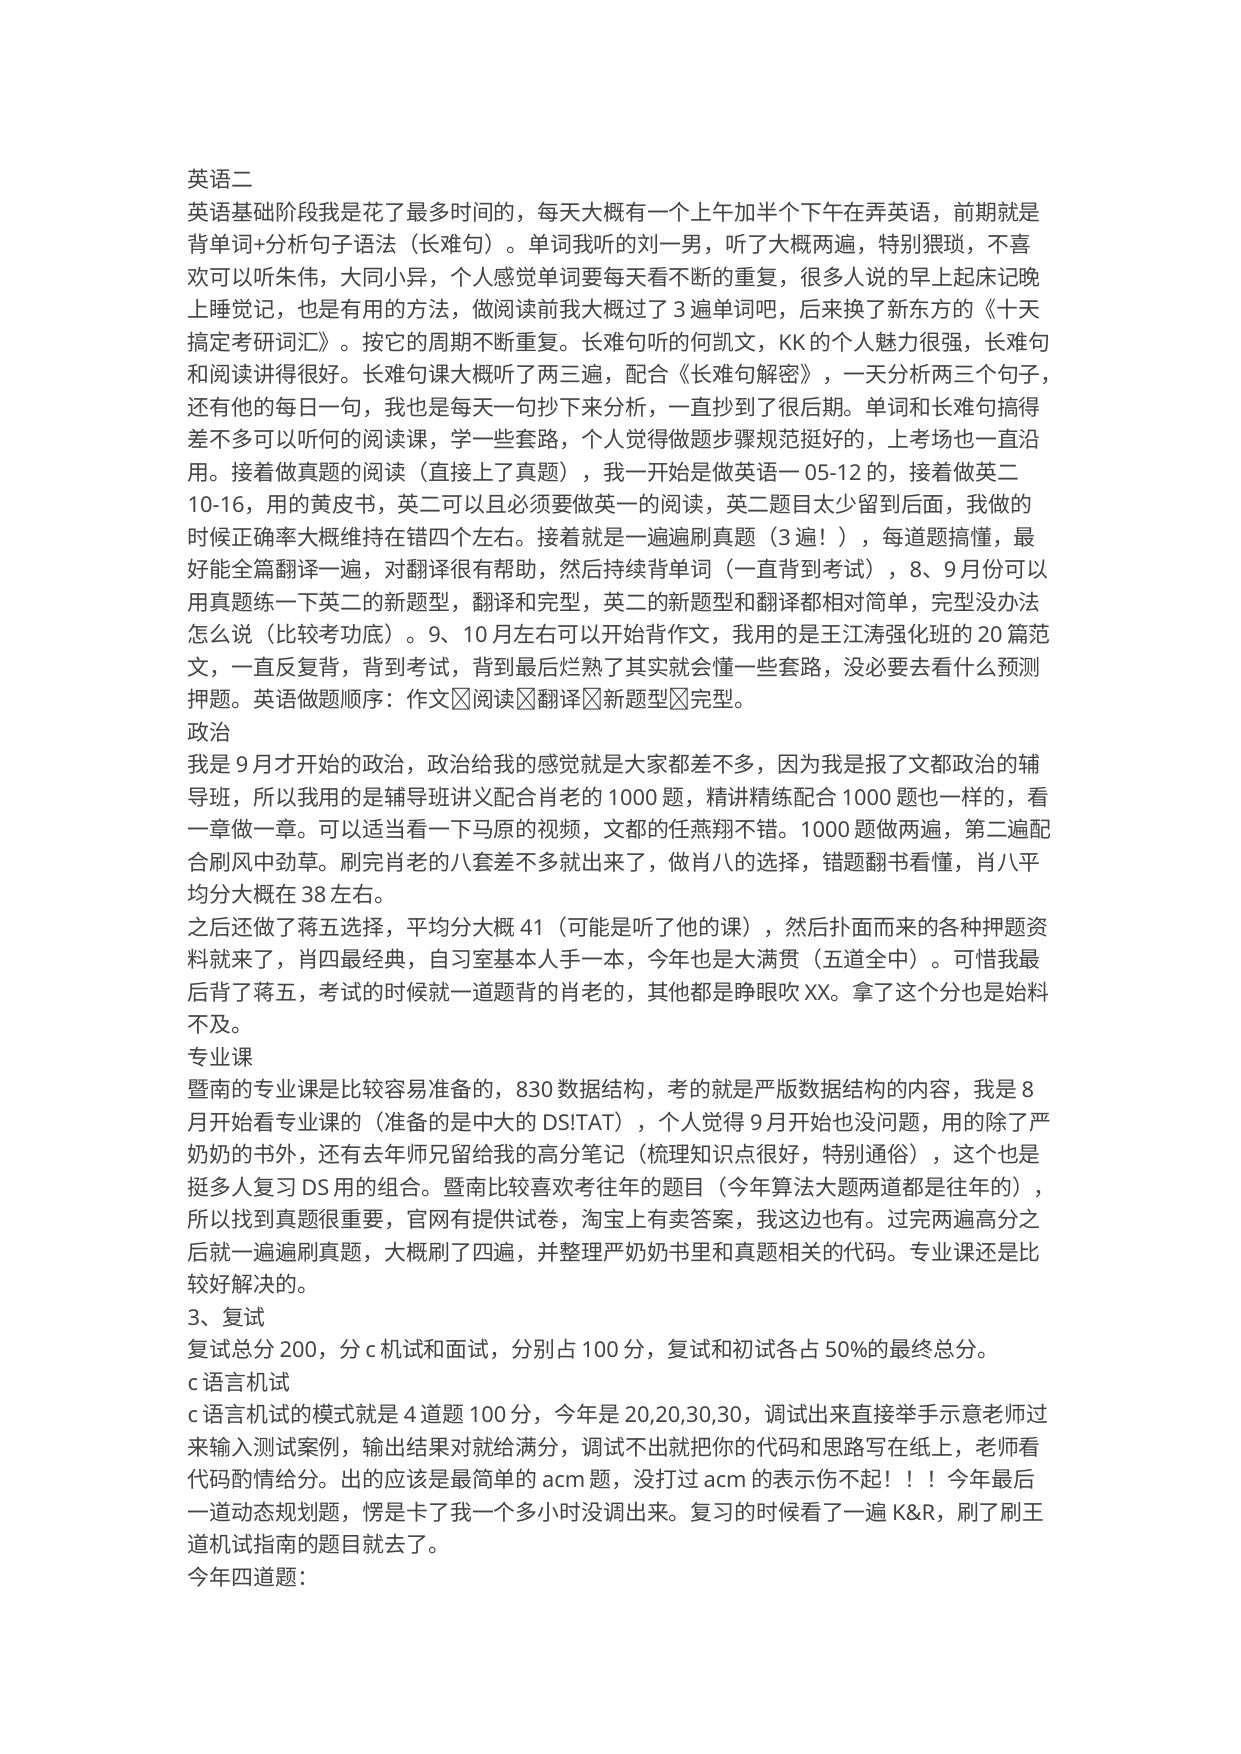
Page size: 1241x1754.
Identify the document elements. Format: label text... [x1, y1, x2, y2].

text 政治 [187, 714, 1053, 747]
text 英语基础阶段我是花了最多时间的，每天大概有一个上午加半个下午在弄英语，前期就是背单词+分析句子语法（长难句）。单词我听的刘一男，听了大概两遍，特别猥琐，不喜欢可以听朱伟，大同小异，个人感觉单词要每天看不断的重复，很多人说的早上起床记晚上睡觉记，也是有用的方法，做阅读前我大概过了3遍单词吧，后来换了新东方的《十天搞定考研词汇》。按它的周期不断重复。长难句听的何凯文，KK的个人魅力很强，长难句和阅读讲得很好。长难句课大概听了两三遍，配合《长难句解密》，一天分析两三个句子，还有他的每日一句，我也是每天一句抄下来分析，一直抄到了很后期。单词和长难句搞得差不多可以听何的阅读课，学一些套路，个人觉得做题步骤规范挺好的，上考场也一直沿用。接着做真题的阅读（直接上了真题），我一开始是做英语一05-12的，接着做英二10-16，用的黄皮书，英二可以且必须要做英一的阅读，英二题目太少留到后面，我做的时候正确率大概维持在错四个左右。接着就是一遍遍刷真题（3遍！），每道题搞懂，最好能全篇翻译一遍，对翻译很有帮助，然后持续背单词（一直背到考试），8、9月份可以用真题练一下英二的新题型，翻译和完型，英二的新题型和翻译都相对简单，完型没办法怎么说（比较考功底）。9、10月左右可以开始背作文，我用的是王江涛强化班的20篇范文，一直反复背，背到考试，背到最后烂熟了其实就会懂一些套路，没必要去看什么预测押题。英语做题顺序：作文阅读翻译新题型完型。 [187, 194, 1053, 714]
text 专业课 [187, 1039, 1053, 1072]
text 之后还做了蒋五选择，平均分大概41（可能是听了他的课），然后扑面而来的各种押题资料就来了，肖四最经典，自习室基本人手一本，今年也是大满贯（五道全中）。可惜我最后背了蒋五，考试的时候就一道题背的肖老的，其他都是睁眼吹XX。拿了这个分也是始料不及。 [187, 909, 1053, 1039]
text c语言机试的模式就是4道题100分，今年是20,20,30,30，调试出来直接举手示意老师过来输入测试案例，输出结果对就给满分，调试不出就把你的代码和思路写在纸上，老师看代码酌情给分。出的应该是最简单的acm题，没打过acm的表示伤不起！！！今年最后一道动态规划题，愣是卡了我一个多小时没调出来。复习的时候看了一遍K&R，刷了刷王道机试指南的题目就去了。 [187, 1397, 1053, 1559]
text 3、复试 [187, 1299, 1053, 1332]
text c语言机试 [187, 1364, 1053, 1397]
text 我是9月才开始的政治，政治给我的感觉就是大家都差不多，因为我是报了文都政治的辅导班，所以我用的是辅导班讲义配合肖老的1000题，精讲精练配合1000题也一样的，看一章做一章。可以适当看一下马原的视频，文都的任燕翔不错。1000题做两遍，第二遍配合刷风中劲草。刷完肖老的八套差不多就出来了，做肖八的选择，错题翻书看懂，肖八平均分大概在38左右。 [187, 747, 1053, 909]
text 英语二 [187, 162, 1053, 194]
text 暨南的专业课是比较容易准备的，830数据结构，考的就是严版数据结构的内容，我是8月开始看专业课的（准备的是中大的DS!TAT），个人觉得9月开始也没问题，用的除了严奶奶的书外，还有去年师兄留给我的高分笔记（梳理知识点很好，特别通俗），这个也是挺多人复习DS用的组合。暨南比较喜欢考往年的题目（今年算法大题两道都是往年的），所以找到真题很重要，官网有提供试卷，淘宝上有卖答案，我这边也有。过完两遍高分之后就一遍遍刷真题，大概刷了四遍，并整理严奶奶书里和真题相关的代码。专业课还是比较好解决的。 [187, 1072, 1053, 1299]
text 今年四道题： [187, 1559, 1053, 1592]
text 复试总分200，分c机试和面试，分别占100分，复试和初试各占50%的最终总分。 [187, 1332, 1053, 1364]
